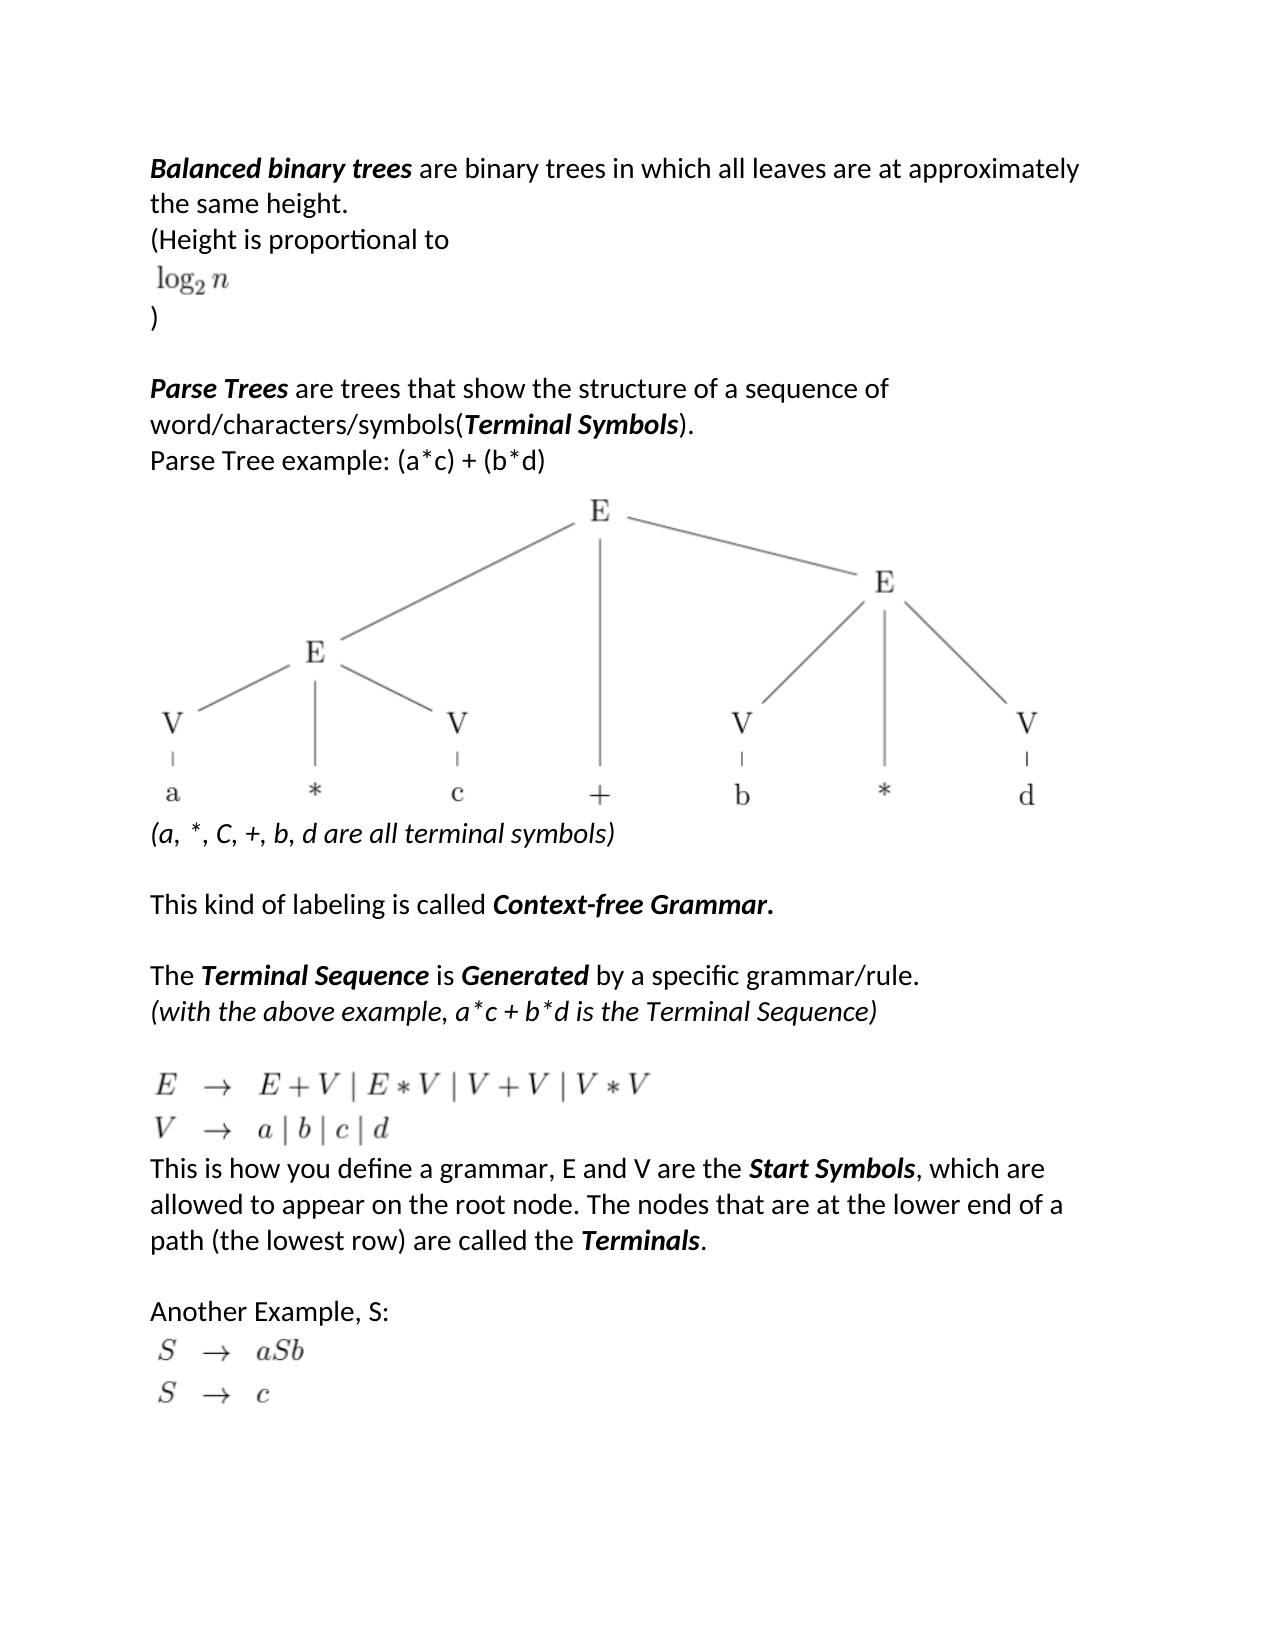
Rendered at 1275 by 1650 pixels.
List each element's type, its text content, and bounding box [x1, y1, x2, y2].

text (with the above example, a*c + b*d is the Terminal Sequence) [150, 993, 1125, 1029]
picture [150, 1328, 309, 1410]
text This kind of labeling is called Context-free Grammar. [150, 886, 1125, 922]
text Parse Tree example: (a*c) + (b*d) [150, 442, 1125, 477]
text The Terminal Sequence is Generated by a specific grammar/rule. [150, 957, 1125, 993]
picture [150, 1064, 657, 1151]
picture [150, 256, 229, 300]
text ) [150, 299, 1125, 335]
text This is how you define a grammar, E and V are the Start Symbols, which are allowed to appear on the root node. The nodes that are at the lower end of a path (the lowest row) are called the Terminals. [150, 1151, 1125, 1257]
text Parse Trees are trees that show the structure of a sequence of word/characters/symbols(Terminal Symbols). [150, 371, 1125, 442]
picture [150, 477, 1049, 815]
text Another Example, S: [150, 1293, 1125, 1329]
text Balanced binary trees are binary trees in which all leaves are at approximately the same height. [150, 150, 1125, 221]
text (a, *, C, +, b, d are all terminal symbols) [150, 815, 1125, 851]
text (Height is proportional to [150, 221, 1125, 257]
